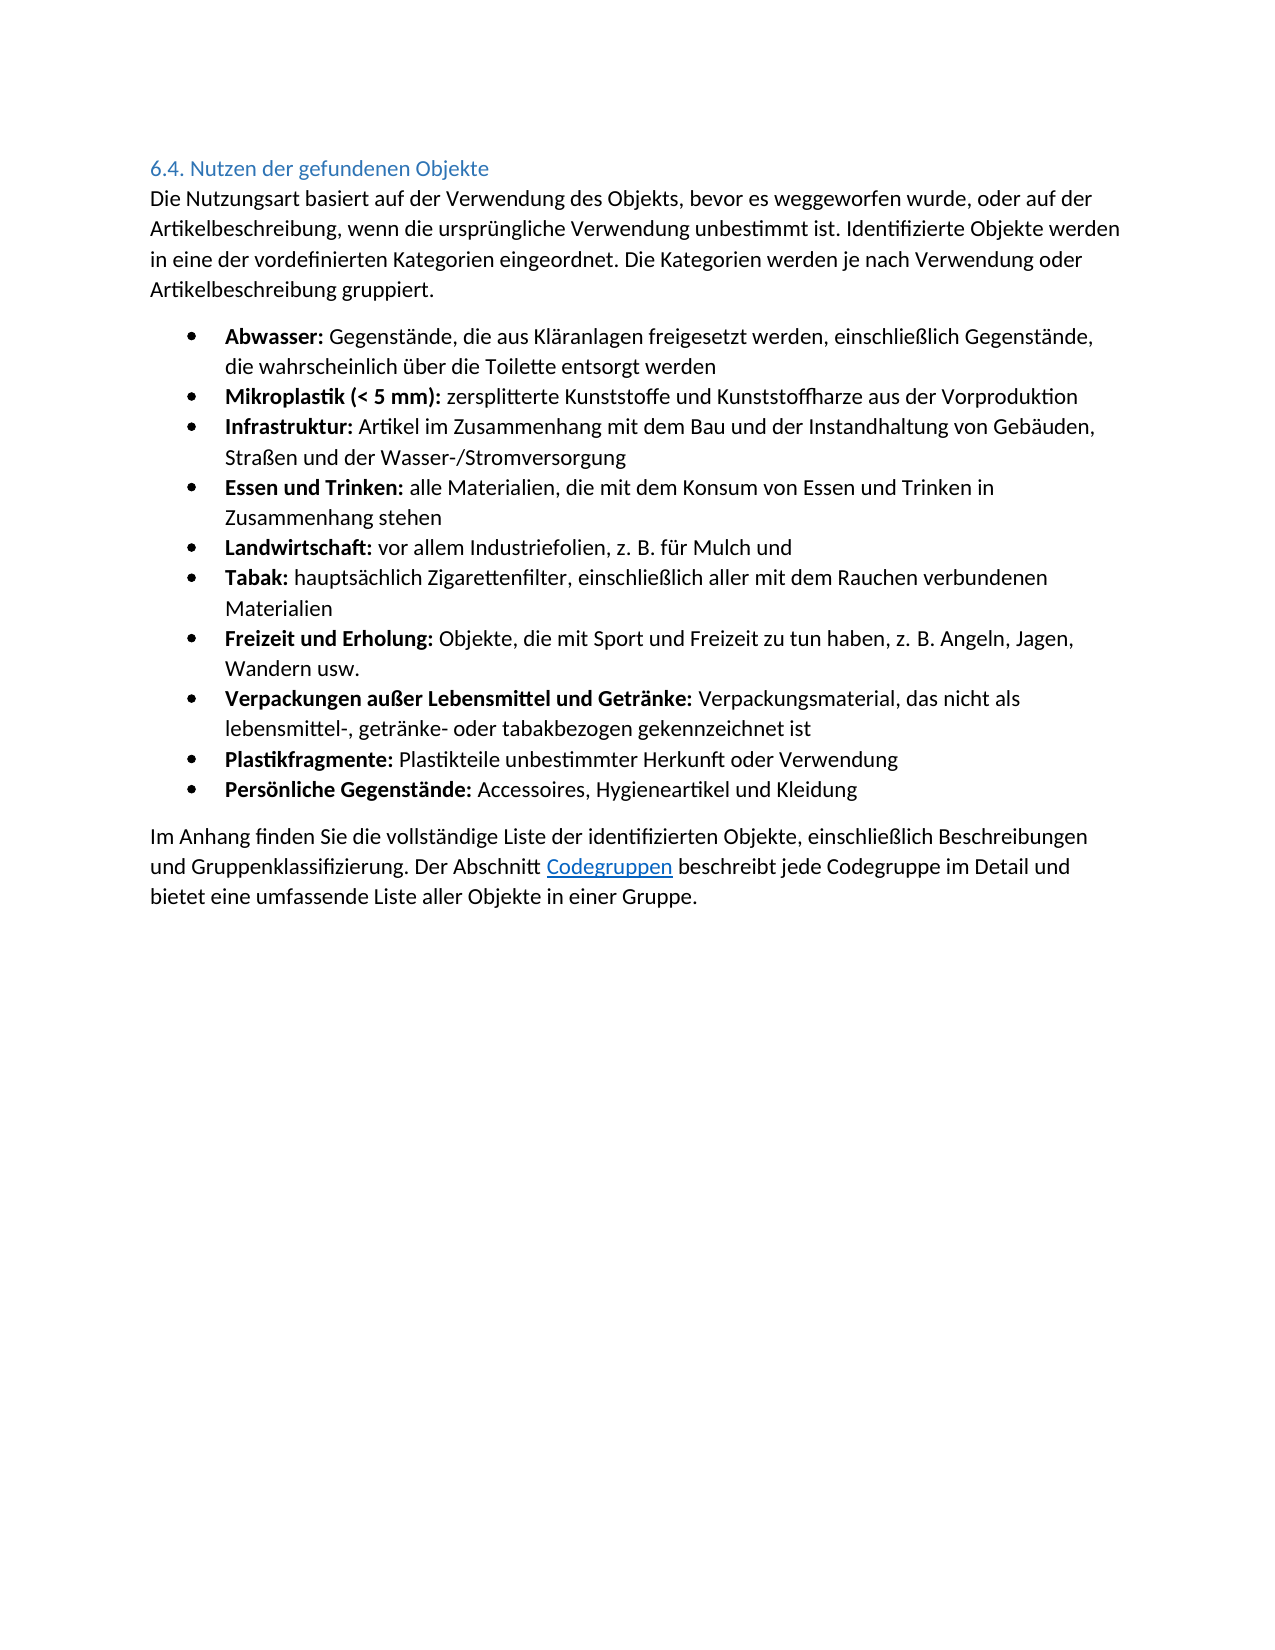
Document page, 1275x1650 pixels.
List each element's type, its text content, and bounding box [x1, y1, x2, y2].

list Persönliche Gegenstände: Accessoires, Hygieneartikel und Kleidung [187, 775, 1125, 803]
text Die Nutzungsart basiert auf der Verwendung des Objekts, bevor es weggeworfen wurde, oder auf der Artikelbeschreibung, wenn die ursprüngliche Verwendung unbestimmt ist. Identifizierte Objekte werden in eine der vordefinierten Kategorien eingeordnet. Die Kategorien werden je nach Verwendung oder Artikelbeschreibung gruppiert. [150, 184, 1125, 303]
subtitle 6.4. Nutzen der gefundenen Objekte [150, 154, 1125, 182]
list Verpackungen außer Lebensmittel und Getränke: Verpackungsmaterial, das nicht als lebensmittel-, getränke- oder tabakbezogen gekennzeichnet ist [187, 684, 1125, 743]
list Landwirtschaft: vor allem Industriefolien, z. B. für Mulch und [187, 533, 1125, 561]
list Tabak: hauptsächlich Zigarettenfilter, einschließlich aller mit dem Rauchen verbundenen Materialien [187, 563, 1125, 622]
list Mikroplastik (< 5 mm): zersplitterte Kunststoffe und Kunststoffharze aus der Vorproduktion [187, 382, 1125, 410]
text Im Anhang finden Sie die vollständige Liste der identifizierten Objekte, einschließlich Beschreibungen und Gruppenklassifizierung. Der Abschnitt Codegruppen beschreibt jede Codegruppe im Detail und bietet eine umfassende Liste aller Objekte in einer Gruppe. [150, 822, 1125, 910]
list Infrastruktur: Artikel im Zusammenhang mit dem Bau und der Instandhaltung von Gebäuden, Straßen und der Wasser-/Stromversorgung [187, 412, 1125, 471]
list Essen und Trinken: alle Materialien, die mit dem Konsum von Essen und Trinken in Zusammenhang stehen [187, 473, 1125, 531]
list Plastikfragmente: Plastikteile unbestimmter Herkunft oder Verwendung [187, 745, 1125, 773]
list Freizeit und Erholung: Objekte, die mit Sport und Freizeit zu tun haben, z. B. Angeln, Jagen, Wandern usw. [187, 624, 1125, 682]
list Abwasser: Gegenstände, die aus Kläranlagen freigesetzt werden, einschließlich Gegenstände, die wahrscheinlich über die Toilette entsorgt werden [187, 322, 1125, 380]
